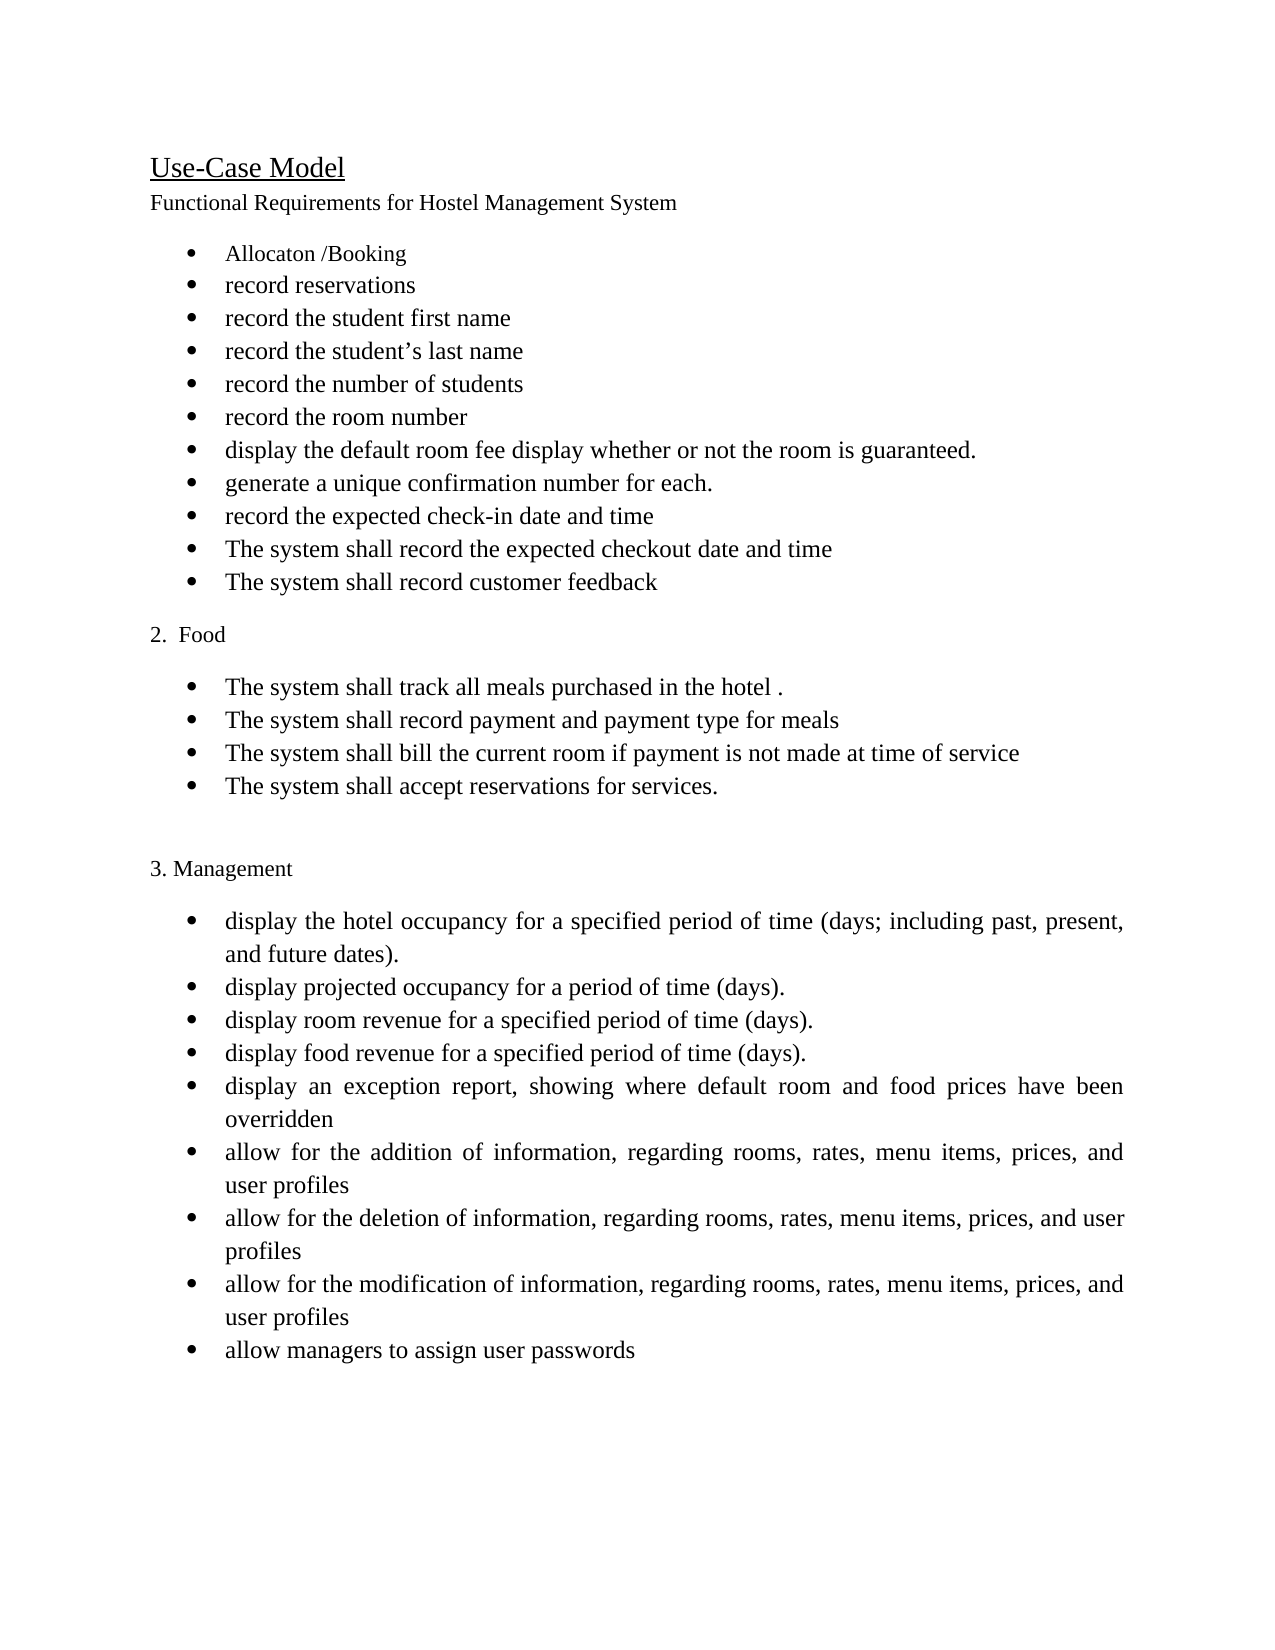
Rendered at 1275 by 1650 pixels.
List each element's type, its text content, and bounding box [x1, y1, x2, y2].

list display an exception report, showing where default room and food prices have been overridden [187, 1071, 1125, 1133]
list allow for the addition of information, regarding rooms, rates, menu items, prices, and user profiles [187, 1137, 1125, 1199]
list Allocaton /Booking [187, 239, 1125, 266]
list The system shall track all meals purchased in the hotel . [187, 672, 1125, 701]
list display the hotel occupancy for a specified period of time (days; including past, present, and future dates). [187, 906, 1125, 968]
list display the default room fee display whether or not the room is guaranteed. [187, 435, 1125, 464]
list record the number of students [187, 369, 1125, 398]
list record the room number [187, 402, 1125, 431]
list allow for the deletion of information, regarding rooms, rates, menu items, prices, and user profiles [187, 1203, 1125, 1265]
list generate a unique confirmation number for each. [187, 468, 1125, 497]
list The system shall bill the current room if payment is not made at time of service [187, 738, 1125, 767]
list display food revenue for a specified period of time (days). [187, 1038, 1125, 1067]
list The system shall record the expected checkout date and time [187, 534, 1125, 563]
list record the student’s last name [187, 336, 1125, 364]
list The system shall record payment and payment type for meals [187, 705, 1125, 734]
text 2. Food [150, 621, 1125, 647]
list record reservations [187, 270, 1125, 298]
list record the expected check-in date and time [187, 501, 1125, 530]
list display projected occupancy for a period of time (days). [187, 972, 1125, 1001]
text 3. Management [150, 825, 1125, 881]
list allow managers to assign user passwords [187, 1335, 1125, 1364]
subtitle Use-Case Model [150, 150, 1125, 183]
list The system shall accept reservations for services. [187, 771, 1125, 800]
text Functional Requirements for Hostel Management System [150, 188, 1125, 215]
list display room revenue for a specified period of time (days). [187, 1005, 1125, 1034]
list record the student first name [187, 303, 1125, 332]
list The system shall record customer feedback [187, 567, 1125, 596]
list allow for the modification of information, regarding rooms, rates, menu items, prices, and user profiles [187, 1269, 1125, 1331]
